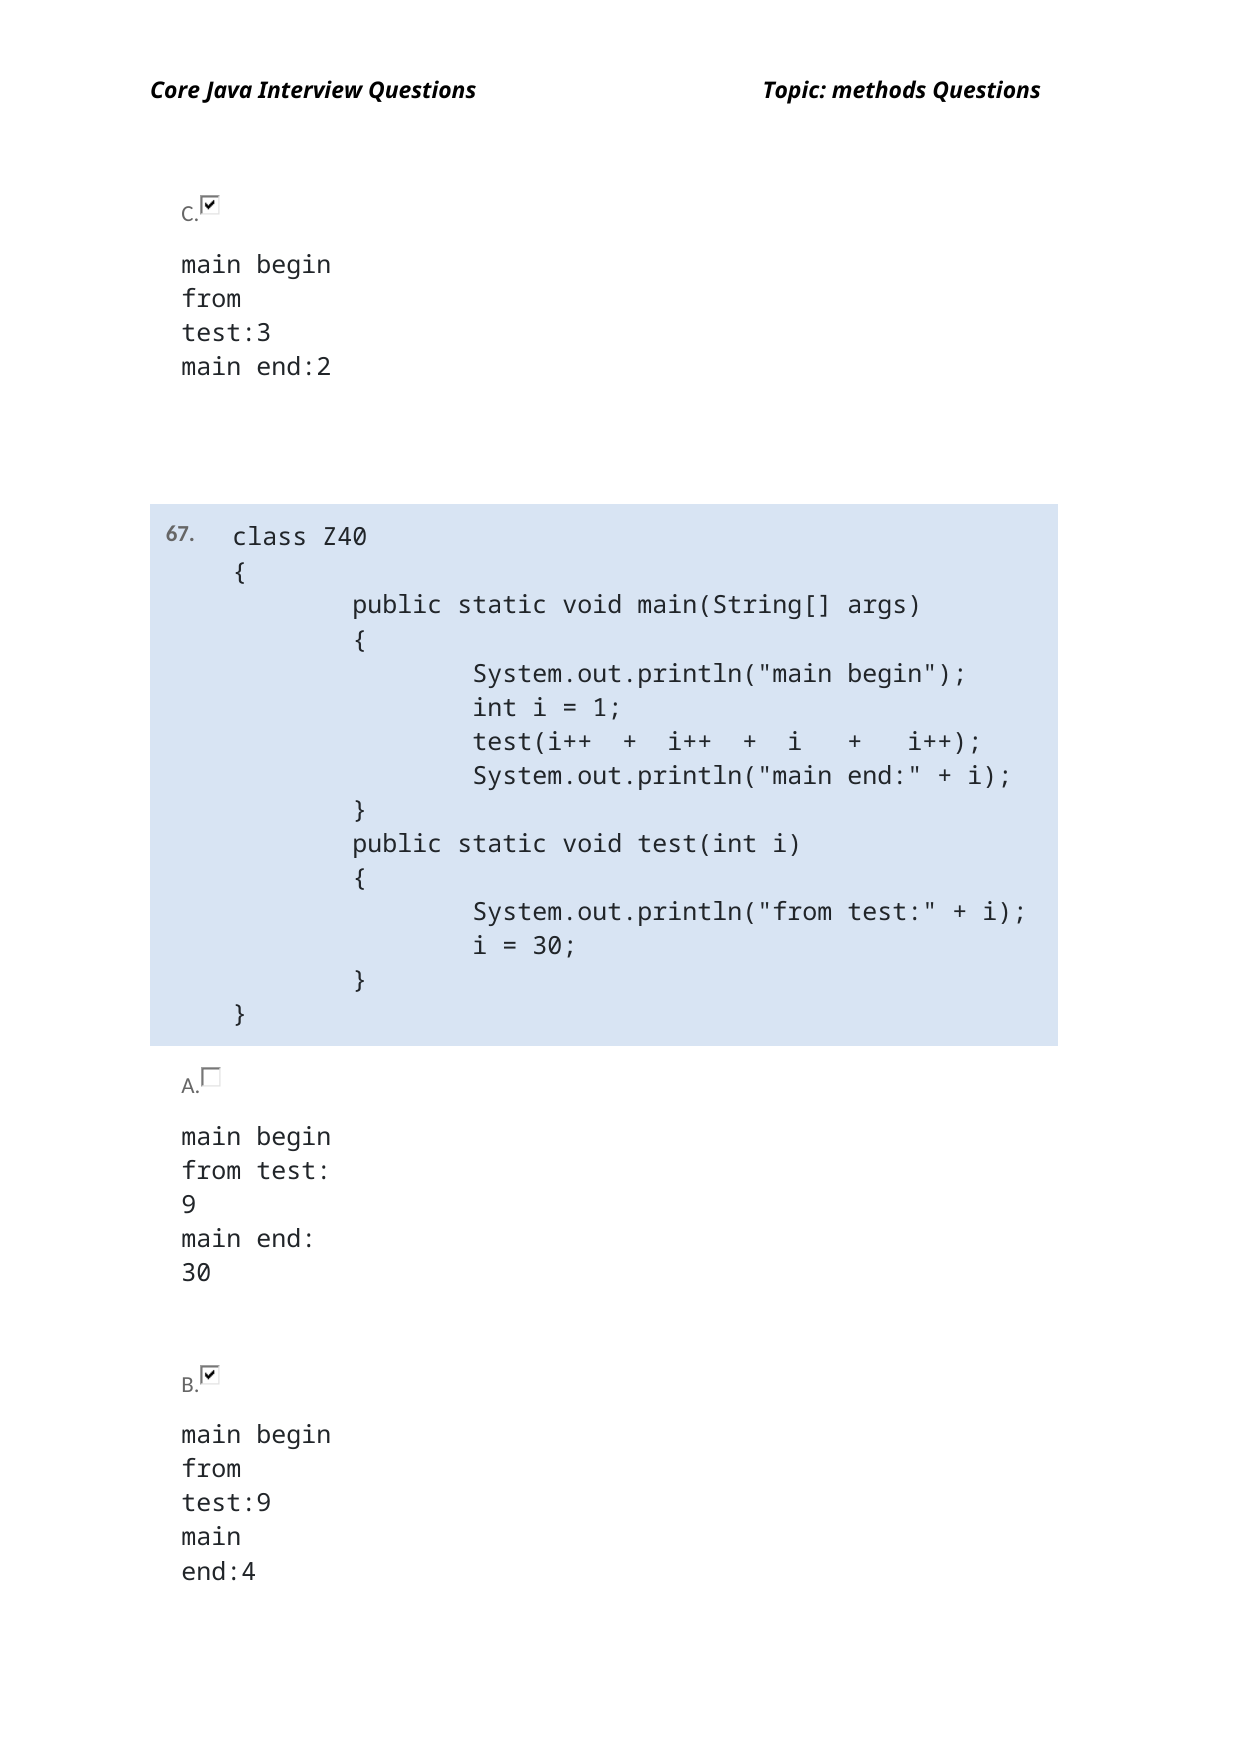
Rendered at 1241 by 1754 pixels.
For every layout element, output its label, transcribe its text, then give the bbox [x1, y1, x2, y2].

table_cell [150, 150, 1090, 503]
table_header 67. [150, 504, 216, 1046]
table_header class Z40 { public static void main(String[] args) { System.out.println("main begin"); int i = 1; test(i++ + i++ + i + i++); System.out.println("main end:" + i); } public static void test(int i) { System.out.println("from test:" + i); i = 30; } } [216, 504, 1058, 1046]
table_cell [150, 1046, 1090, 1603]
